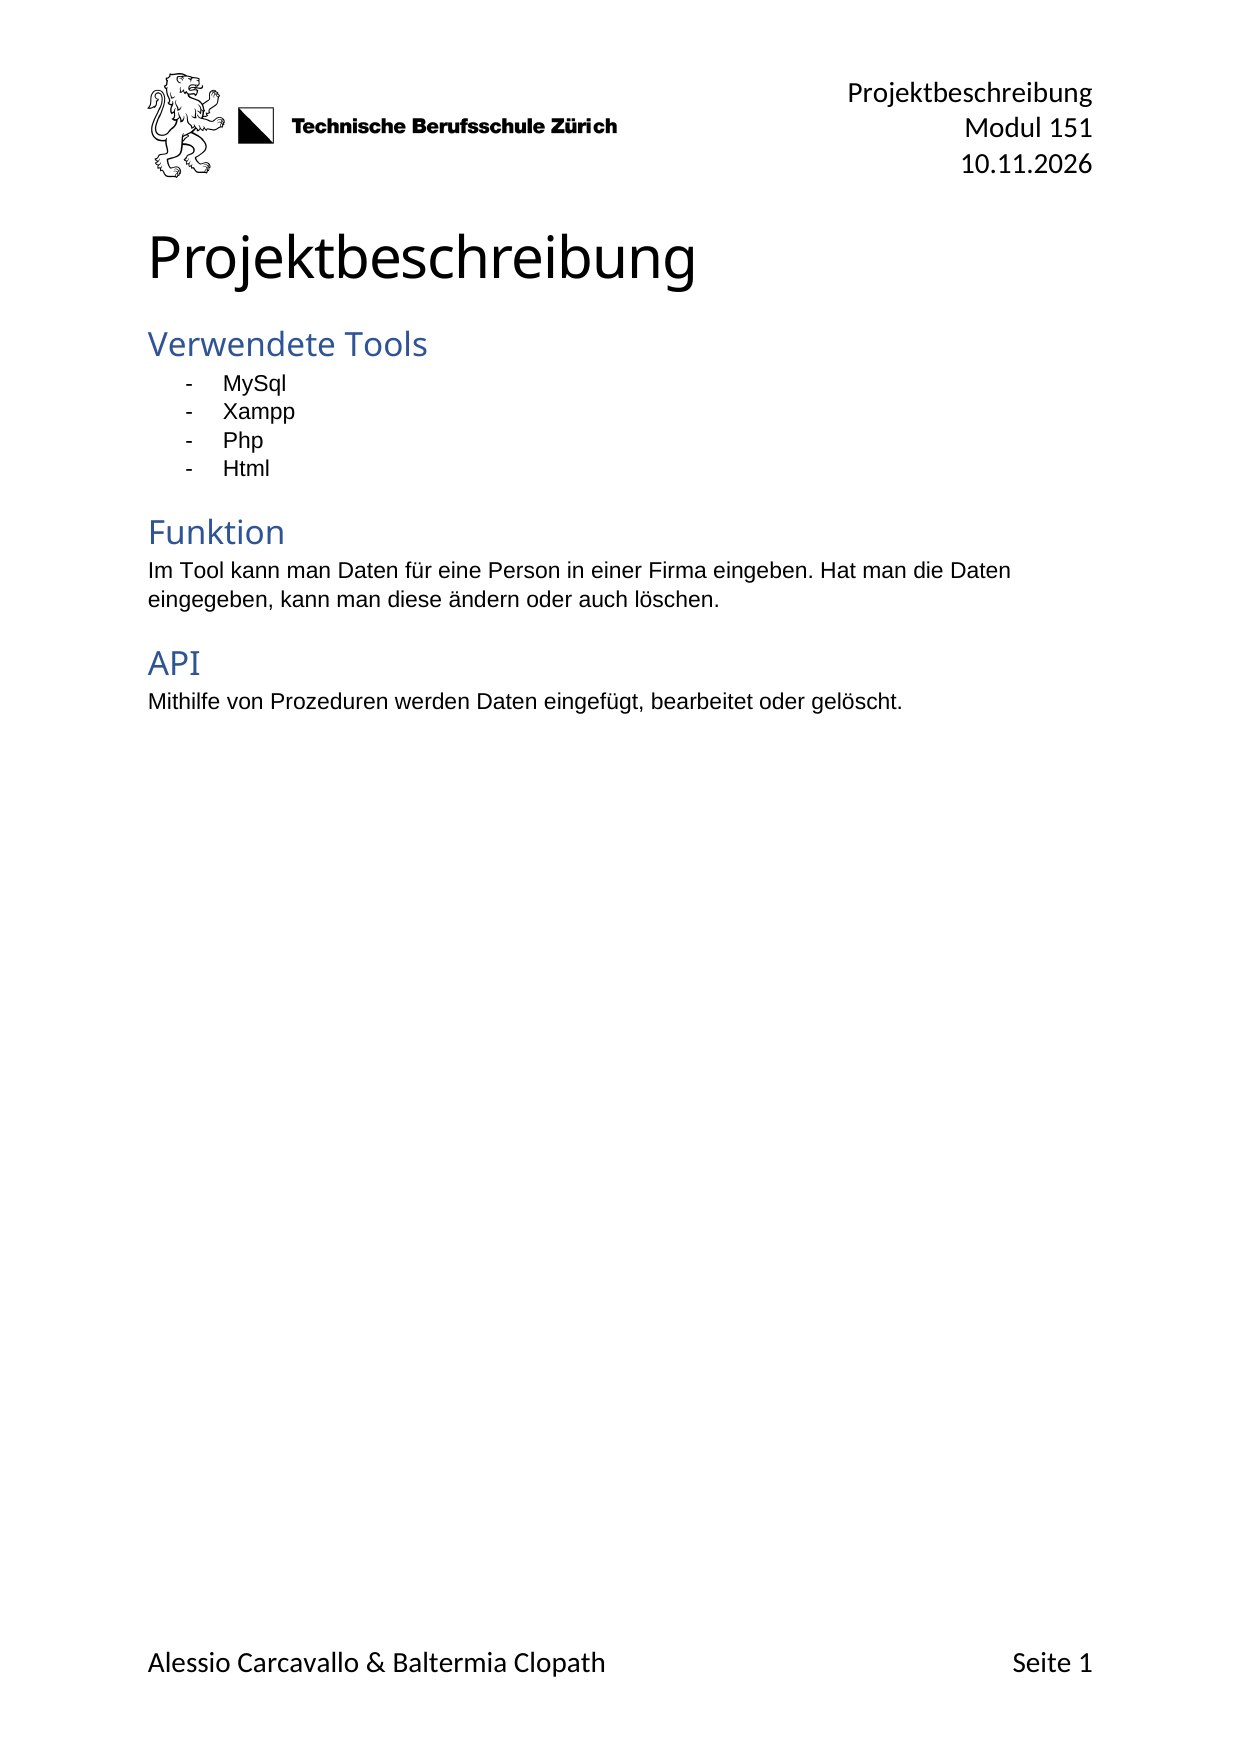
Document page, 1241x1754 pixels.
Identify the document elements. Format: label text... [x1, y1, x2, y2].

subtitle API [148, 639, 1093, 685]
title Projektbeschreibung [148, 216, 1093, 296]
text Mithilfe von Prozeduren werden Daten eingefügt, bearbeitet oder gelöscht. [148, 688, 1093, 714]
list Php [185, 427, 1093, 453]
subtitle Funktion [148, 508, 1093, 554]
subtitle Verwendete Tools [148, 321, 1093, 366]
list Html [185, 455, 1093, 481]
list MySql [185, 370, 1093, 396]
text Im Tool kann man Daten für eine Person in einer Firma eingeben. Hat man die Daten eingegeben, kann man diese ändern oder auch löschen. [148, 557, 1093, 612]
list Xampp [185, 398, 1093, 424]
picture [147, 73, 618, 178]
